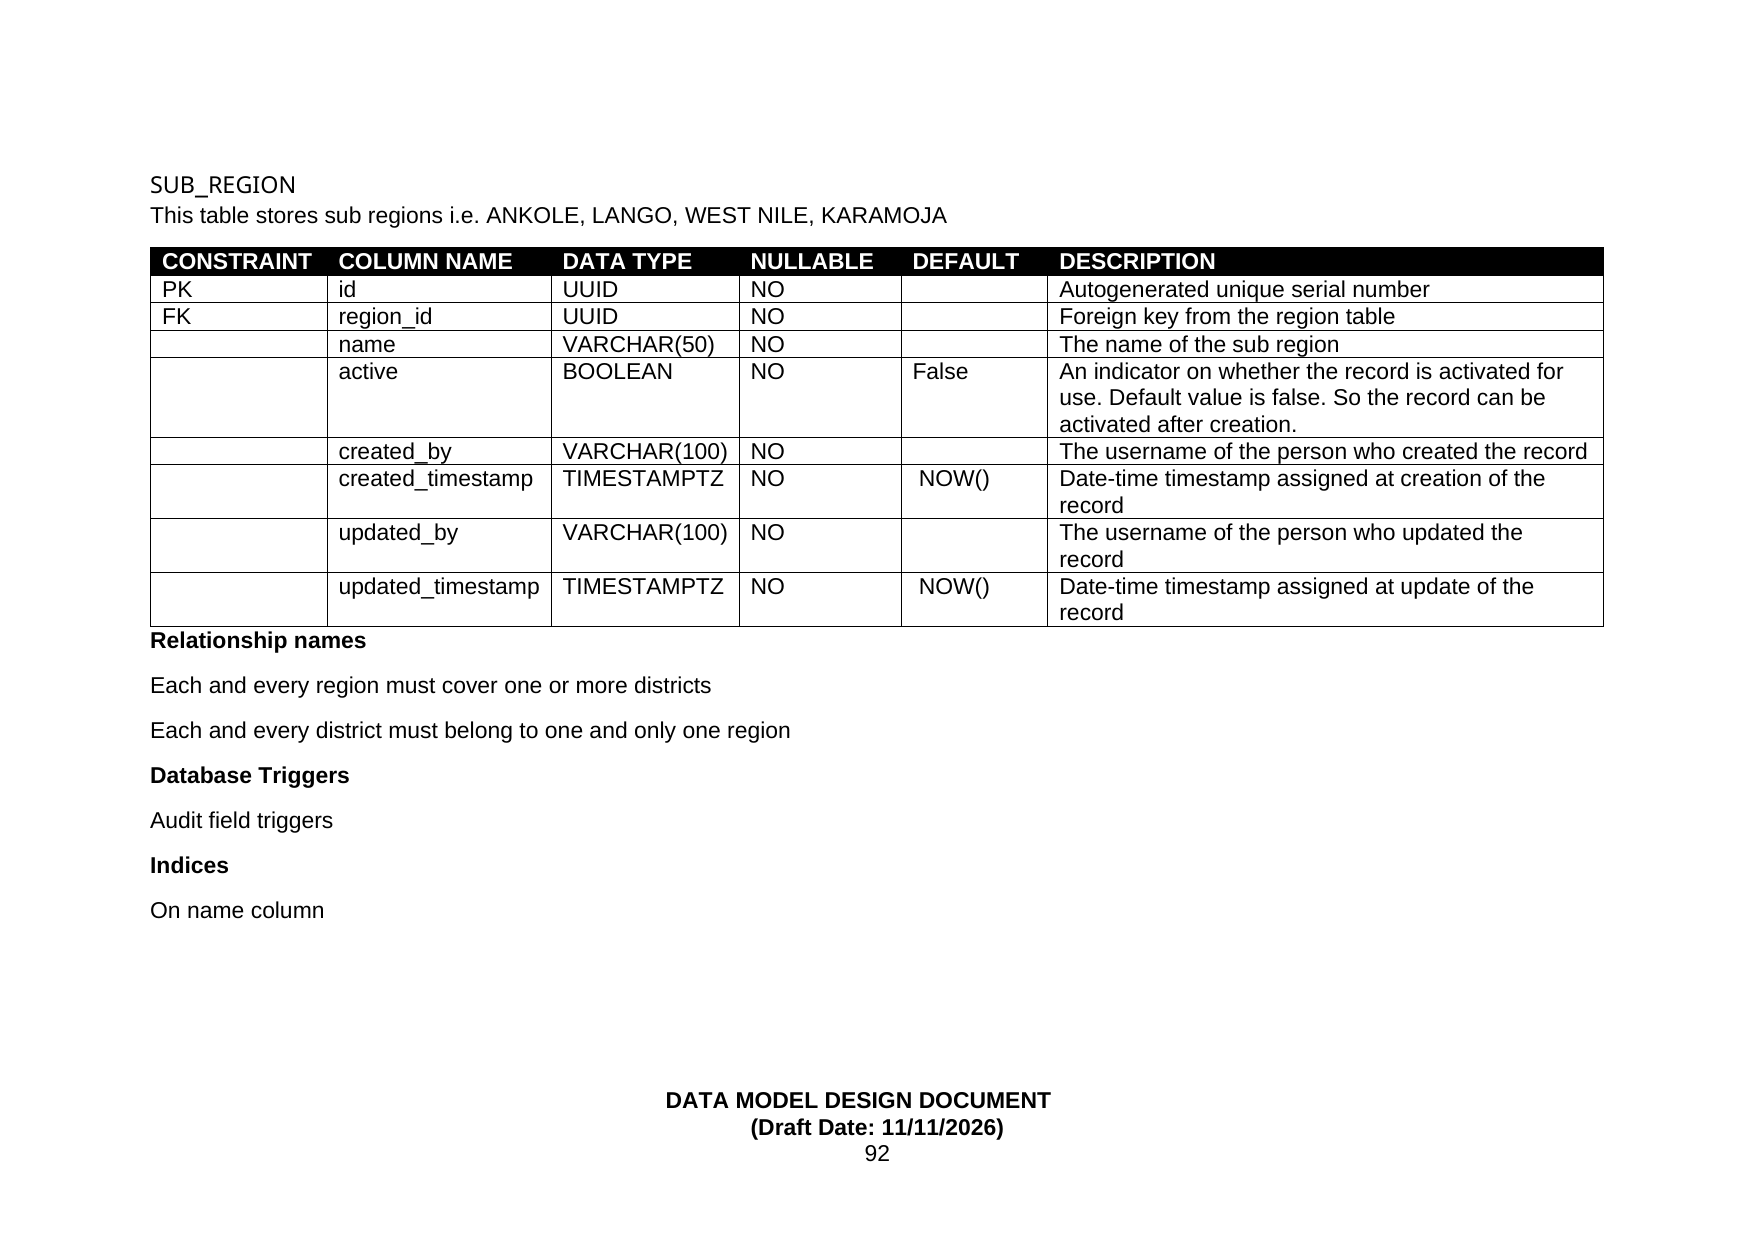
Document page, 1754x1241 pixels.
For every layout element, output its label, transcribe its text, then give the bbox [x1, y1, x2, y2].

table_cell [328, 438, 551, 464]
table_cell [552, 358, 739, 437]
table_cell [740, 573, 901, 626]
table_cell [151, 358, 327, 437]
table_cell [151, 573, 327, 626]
text Each and every district must belong to one and only one region [150, 717, 1604, 743]
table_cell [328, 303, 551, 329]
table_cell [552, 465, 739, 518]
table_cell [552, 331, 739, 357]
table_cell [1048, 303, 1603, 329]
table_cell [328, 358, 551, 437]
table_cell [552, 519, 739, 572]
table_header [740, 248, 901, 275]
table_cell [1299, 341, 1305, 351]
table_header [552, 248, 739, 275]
text Audit field triggers [150, 807, 1604, 833]
text On name column [150, 897, 1604, 924]
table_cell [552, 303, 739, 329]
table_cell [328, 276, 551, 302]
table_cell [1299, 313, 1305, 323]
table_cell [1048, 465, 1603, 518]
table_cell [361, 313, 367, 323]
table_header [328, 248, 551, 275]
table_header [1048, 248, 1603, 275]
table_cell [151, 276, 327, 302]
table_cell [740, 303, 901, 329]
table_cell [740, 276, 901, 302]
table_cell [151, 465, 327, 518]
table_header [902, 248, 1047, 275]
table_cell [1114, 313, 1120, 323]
text Relationship names [150, 627, 1604, 653]
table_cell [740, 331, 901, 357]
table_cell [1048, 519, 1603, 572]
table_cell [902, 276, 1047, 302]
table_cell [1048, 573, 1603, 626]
text Each and every region must cover one or more districts [150, 672, 1604, 698]
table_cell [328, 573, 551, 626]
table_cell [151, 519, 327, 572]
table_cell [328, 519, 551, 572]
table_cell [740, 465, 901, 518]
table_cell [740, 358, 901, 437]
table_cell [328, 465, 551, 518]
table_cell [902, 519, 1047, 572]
text This table stores sub regions i.e. ANKOLE, LANGO, WEST NILE, KARAMOJA [150, 202, 1604, 228]
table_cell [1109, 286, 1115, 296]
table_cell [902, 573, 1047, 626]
text Indices [150, 852, 1604, 878]
subtitle sub_region [150, 162, 1604, 202]
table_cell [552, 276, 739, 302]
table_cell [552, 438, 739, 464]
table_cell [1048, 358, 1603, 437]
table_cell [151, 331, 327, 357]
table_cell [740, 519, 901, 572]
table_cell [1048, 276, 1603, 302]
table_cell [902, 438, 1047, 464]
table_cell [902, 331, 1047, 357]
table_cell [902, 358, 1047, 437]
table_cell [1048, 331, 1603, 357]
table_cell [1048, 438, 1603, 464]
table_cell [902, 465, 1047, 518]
text Database Triggers [150, 762, 1604, 788]
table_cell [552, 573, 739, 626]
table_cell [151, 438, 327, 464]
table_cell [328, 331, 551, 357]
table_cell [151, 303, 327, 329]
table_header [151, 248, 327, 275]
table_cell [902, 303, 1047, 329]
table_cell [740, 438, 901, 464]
